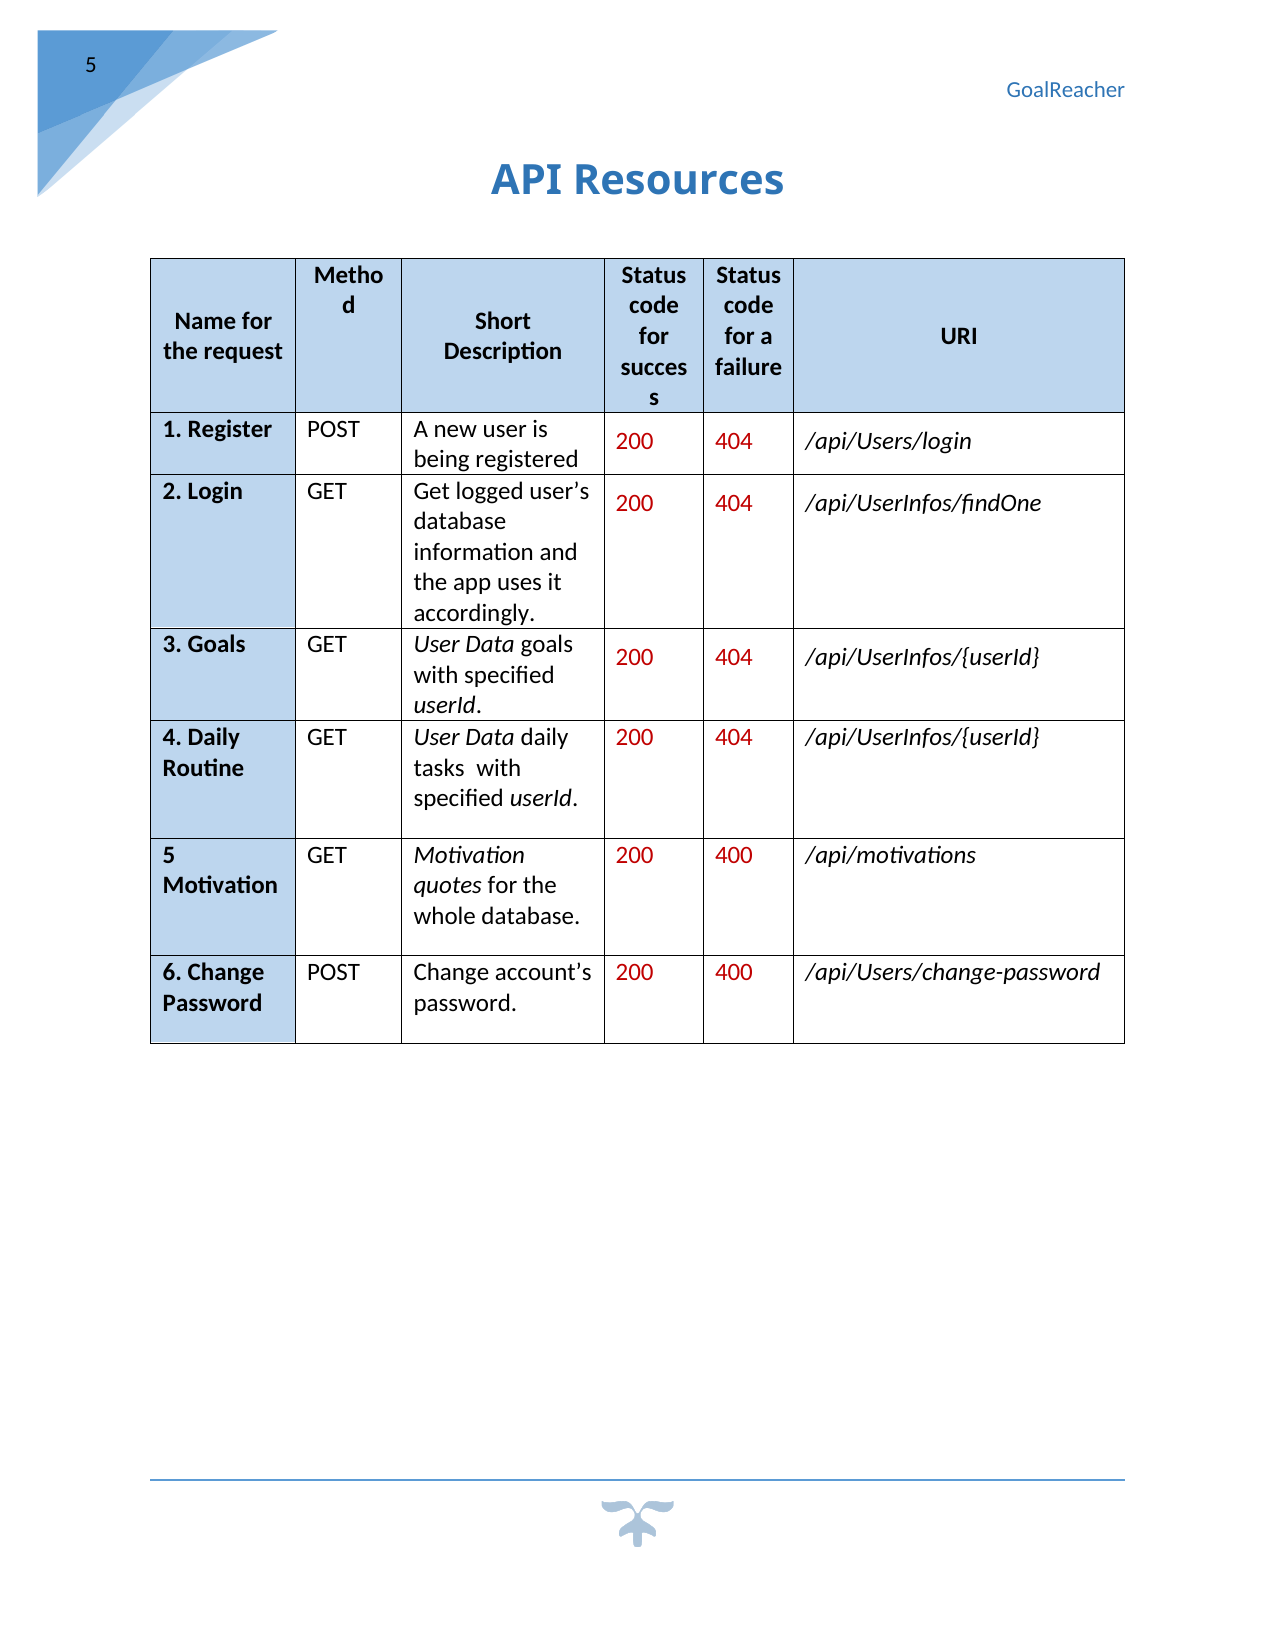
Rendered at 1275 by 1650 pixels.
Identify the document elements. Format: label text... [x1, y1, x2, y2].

table_cell POST [296, 413, 401, 474]
table_cell 400 [704, 839, 793, 955]
table_header Status code for a failure [704, 259, 793, 412]
table_cell Change account’s password. [402, 956, 604, 1042]
table_cell /api/motivations [794, 839, 1124, 955]
table_cell User Data goals with specified userId. [402, 629, 604, 720]
table_header Name for the request [151, 259, 295, 412]
table_cell GET [296, 839, 401, 955]
table_cell /api/Users/change-password [794, 956, 1124, 1042]
table_header Status code for success [605, 259, 703, 412]
table_cell /api/UserInfos/findOne [794, 475, 1124, 627]
table_cell 3. Goals [151, 629, 295, 720]
table_cell Get logged user’s database information and the app uses it accordingly. [402, 475, 604, 627]
table_cell /api/UserInfos/{userId} [794, 721, 1124, 838]
table_cell 200 [605, 413, 703, 474]
table_cell 1. Register [151, 413, 295, 474]
table_cell GET [296, 721, 401, 838]
subtitle API Resources [150, 150, 1125, 207]
table_cell /api/UserInfos/{userId} [794, 629, 1124, 720]
table_cell A new user is being registered [402, 413, 604, 474]
table_cell /api/Users/login [794, 413, 1124, 474]
table_cell User Data daily tasks with specified userId. [402, 721, 604, 838]
table_cell GET [296, 475, 401, 627]
picture [37, 30, 279, 199]
table_cell 5 Motivation [151, 839, 295, 955]
table_header Short Description [402, 259, 604, 412]
table_cell 2. Login [151, 475, 295, 627]
table_header Method [296, 259, 401, 412]
table_cell 404 [704, 413, 793, 474]
table_cell POST [296, 956, 401, 1042]
table_cell 400 [704, 956, 793, 1042]
table_header URI [794, 259, 1124, 412]
table_cell 200 [605, 956, 703, 1042]
table_cell 200 [605, 721, 703, 838]
table_cell GET [296, 629, 401, 720]
table_cell 200 [605, 629, 703, 720]
table_cell 404 [704, 475, 793, 627]
table_cell 4. Daily Routine [151, 721, 295, 838]
table_cell 200 [605, 475, 703, 627]
table_cell 404 [704, 629, 793, 720]
table_cell 404 [704, 721, 793, 838]
table_cell Motivation quotes for the whole database. [402, 839, 604, 955]
table_cell 6. Change Password [151, 956, 295, 1042]
table_cell 200 [605, 839, 703, 955]
